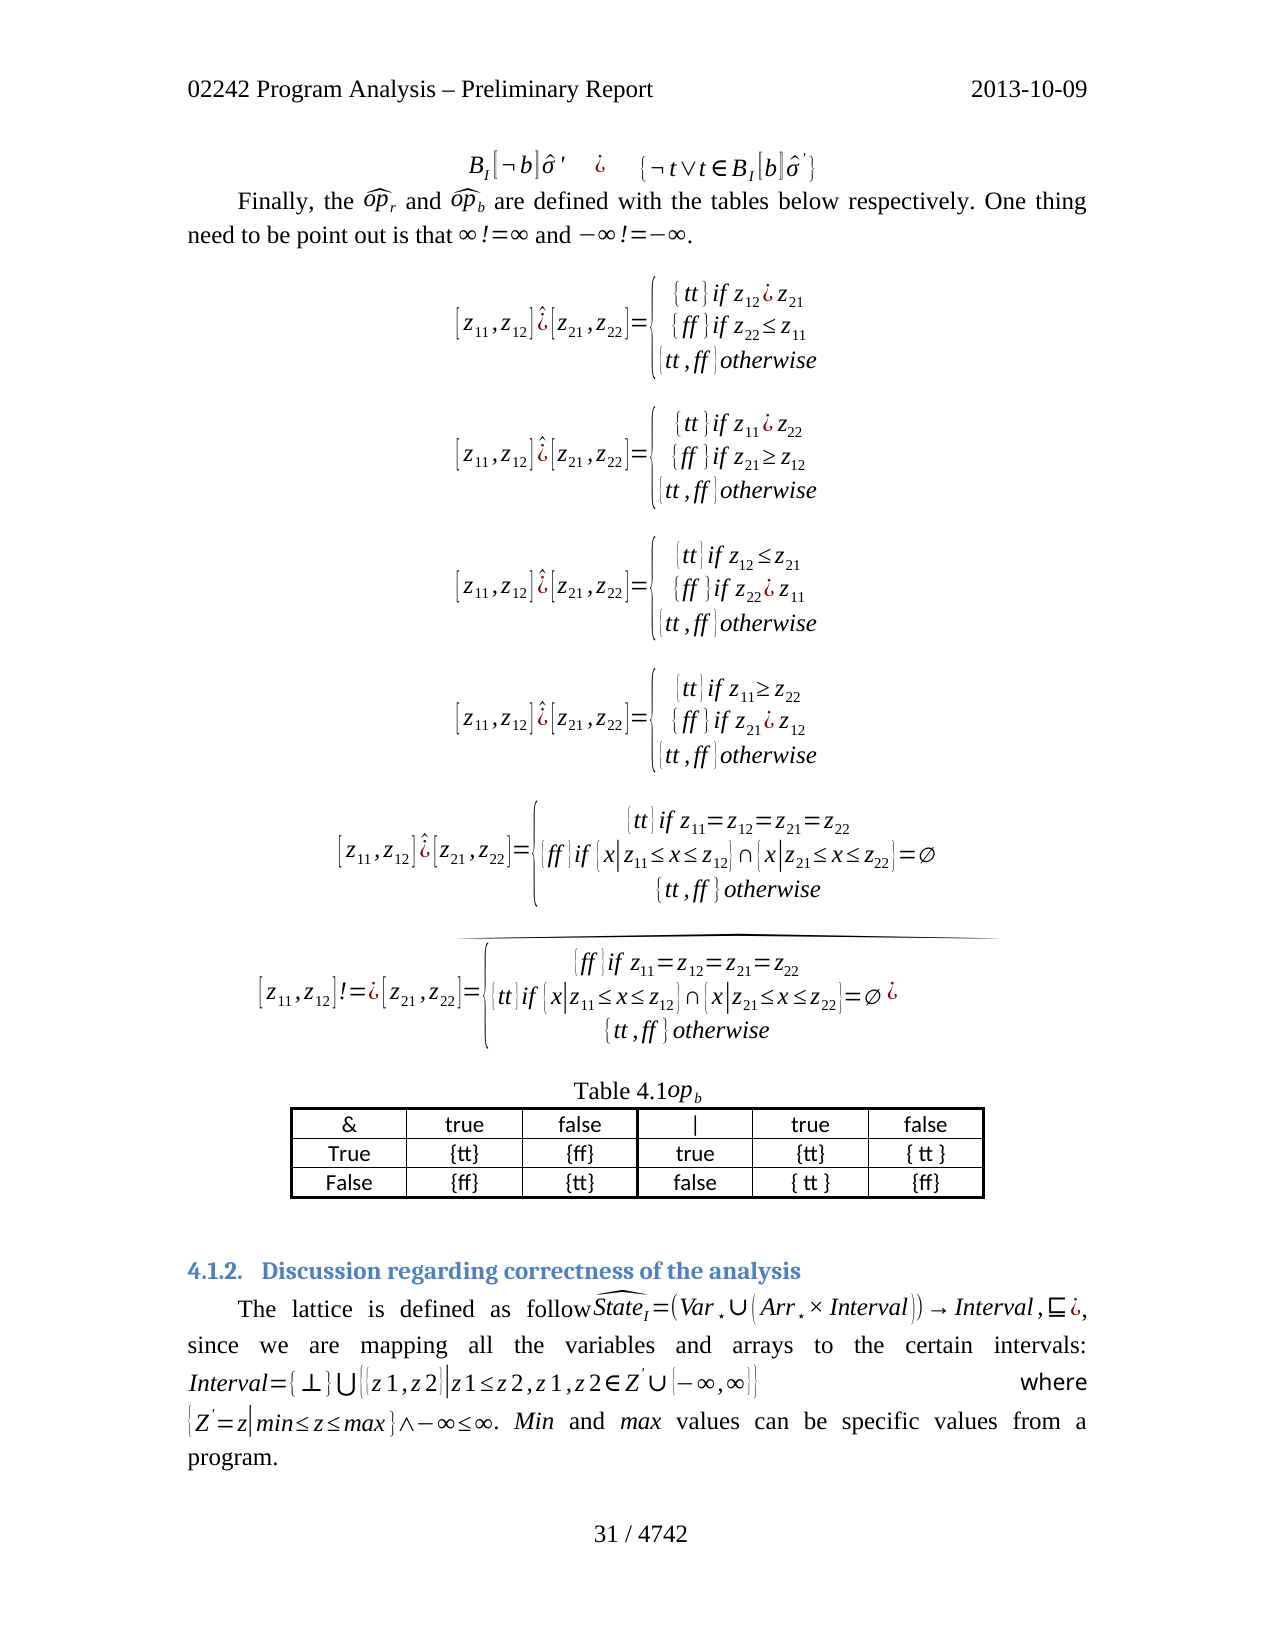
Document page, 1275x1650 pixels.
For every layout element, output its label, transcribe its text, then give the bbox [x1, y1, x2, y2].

table_cell {tt} [407, 1139, 522, 1167]
table_cell {tt} [523, 1168, 636, 1196]
table_cell { tt } [753, 1168, 868, 1196]
table_cell {tt} [753, 1139, 868, 1167]
table_header false [869, 1110, 982, 1138]
table_header true [753, 1110, 868, 1138]
table_header & [293, 1110, 406, 1138]
table_cell {ff} [407, 1168, 522, 1196]
text Finally, the and are defined with the tables below respectively. One thing need to be point out is that and . [187, 185, 1087, 249]
text The lattice is defined as follow, since we are mapping all the variables and arrays to the certain intervals: where . Min and max values can be specific values from a program. [187, 1290, 1087, 1471]
table_header true [407, 1110, 522, 1138]
table_cell { tt } [869, 1139, 982, 1167]
table_cell True [293, 1139, 406, 1167]
table_cell {ff} [869, 1168, 982, 1196]
table_header | [639, 1110, 752, 1138]
table_cell true [639, 1139, 752, 1167]
table_cell False [293, 1168, 406, 1196]
table_header false [523, 1110, 636, 1138]
subtitle Discussion regarding correctness of the analysis [187, 1257, 1087, 1286]
table_cell [578, 150, 623, 185]
table_cell [396, 150, 578, 185]
table_cell {ff} [523, 1139, 636, 1167]
table_cell [623, 150, 879, 185]
table_cell false [639, 1168, 752, 1196]
